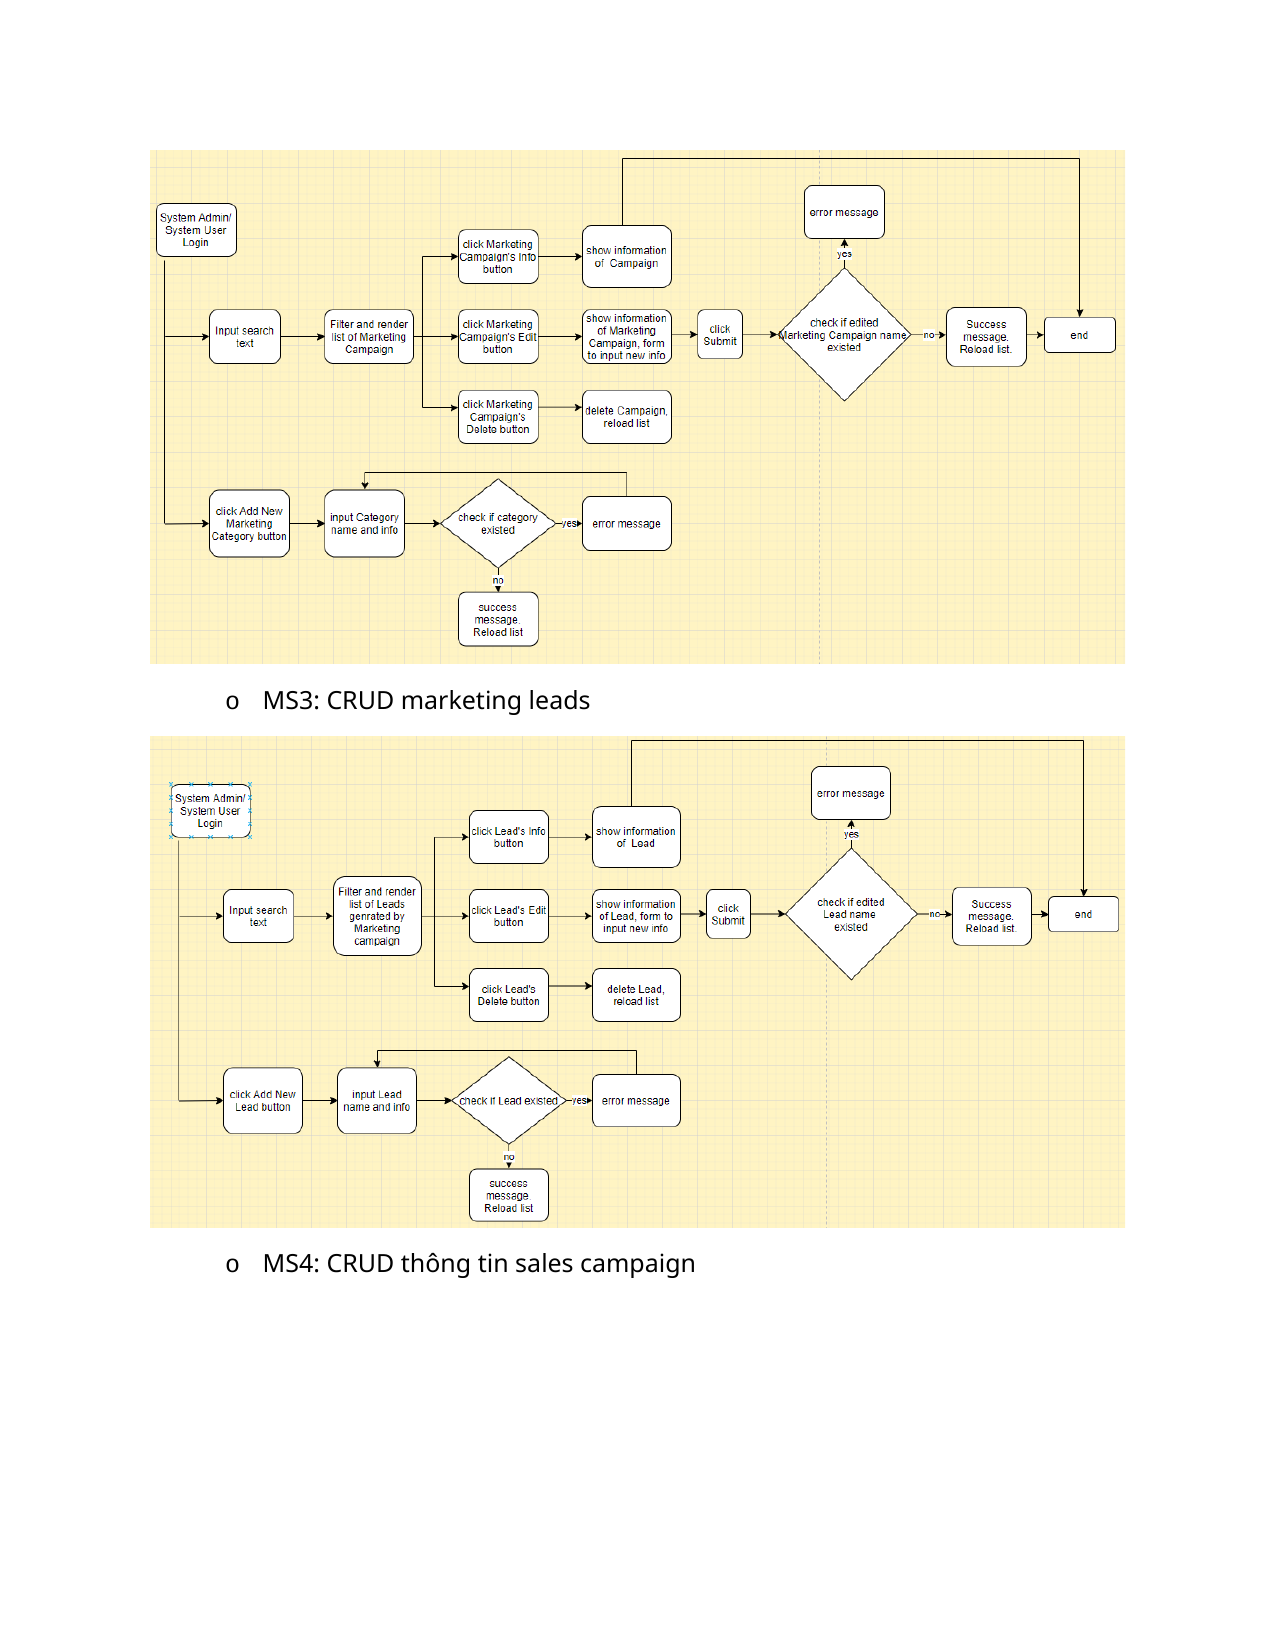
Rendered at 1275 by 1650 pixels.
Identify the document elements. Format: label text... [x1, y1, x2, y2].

list MS4: CRUD thông tin sales campaign [225, 1246, 1125, 1280]
list MS3: CRUD marketing leads [225, 682, 1125, 717]
picture [150, 150, 1125, 664]
picture [150, 736, 1125, 1228]
